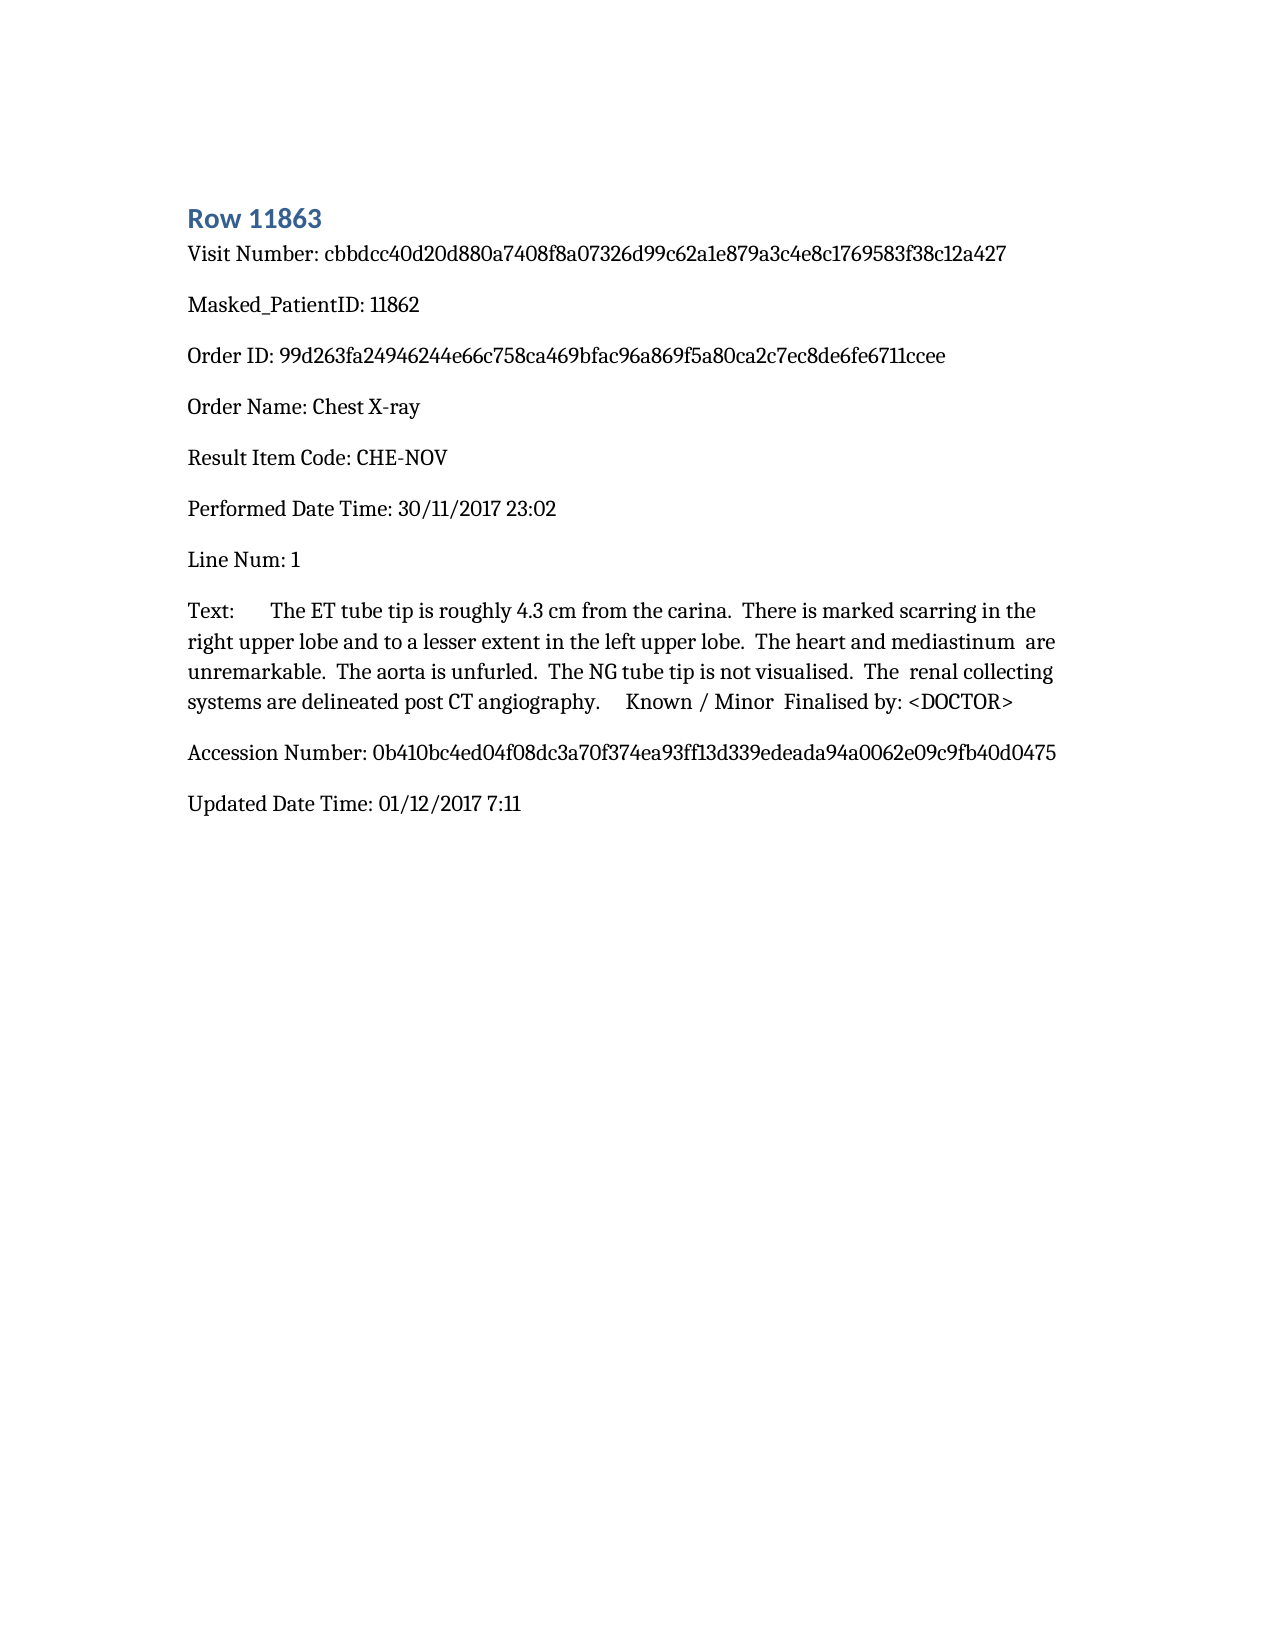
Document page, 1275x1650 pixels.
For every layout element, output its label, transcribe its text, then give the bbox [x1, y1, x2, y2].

text Order ID: 99d263fa24946244e66c758ca469bfac96a869f5a80ca2c7ec8de6fe6711ccee [187, 343, 1087, 369]
text Line Num: 1 [187, 547, 1087, 573]
text Order Name: Chest X-ray [187, 394, 1087, 420]
text Masked_PatientID: 11862 [187, 292, 1087, 318]
text Updated Date Time: 01/12/2017 7:11 [187, 791, 1087, 817]
text Performed Date Time: 30/11/2017 23:02 [187, 496, 1087, 522]
subtitle Row 11863 [187, 200, 1087, 236]
text Visit Number: cbbdcc40d20d880a7408f8a07326d99c62a1e879a3c4e8c1769583f38c12a427 [187, 241, 1087, 267]
text Text: The ET tube tip is roughly 4.3 cm from the carina. There is marked scarring in the right upper lobe and to a lesser extent in the left upper lobe. The heart and mediastinum are unremarkable. The aorta is unfurled. The NG tube tip is not visualised. The renal collecting systems are delineated post CT angiography. Known / Minor Finalised by: <DOCTOR> [187, 598, 1087, 715]
text Accession Number: 0b410bc4ed04f08dc3a70f374ea93ff13d339edeada94a0062e09c9fb40d0475 [187, 740, 1087, 766]
text Result Item Code: CHE-NOV [187, 445, 1087, 471]
